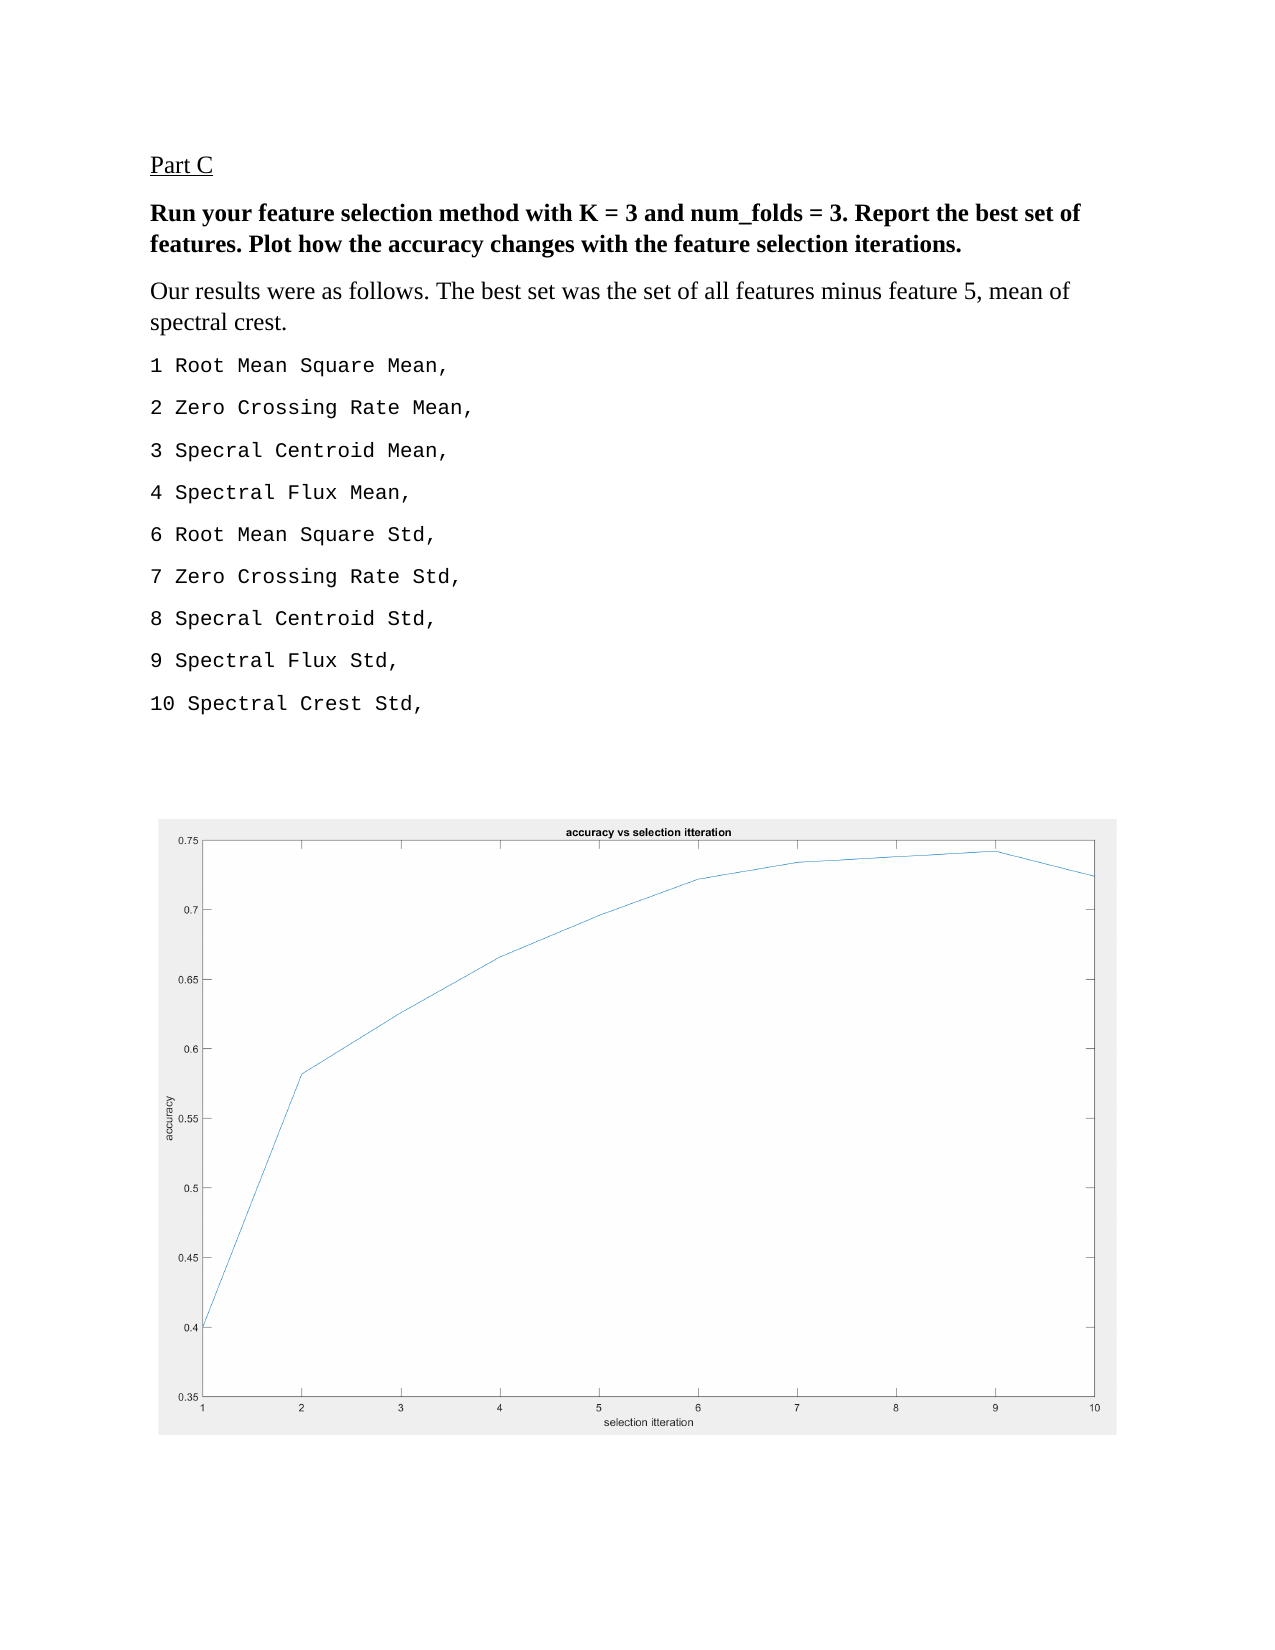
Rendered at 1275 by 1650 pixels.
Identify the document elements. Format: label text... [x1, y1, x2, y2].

text 4 Spectral Flux Mean, [150, 482, 1125, 505]
text Our results were as follows. The best set was the set of all features minus feature 5, mean of spectral crest. [150, 276, 1125, 336]
text 9 Spectral Flux Std, [150, 651, 1125, 674]
text 2 Zero Crossing Rate Mean, [150, 397, 1125, 421]
text Run your feature selection method with K = 3 and num_folds = 3. Report the best set of features. Plot how the accuracy changes with the feature selection iterations. [150, 198, 1125, 257]
text 7 Zero Crossing Rate Std, [150, 566, 1125, 590]
text Part C [150, 150, 1125, 179]
text 1 Root Mean Square Mean, [150, 355, 1125, 379]
text 6 Root Mean Square Std, [150, 524, 1125, 548]
text 10 Spectral Crest Std, [150, 693, 1125, 716]
text 3 Specral Centroid Mean, [150, 439, 1125, 463]
picture [158, 819, 1117, 1435]
text 8 Specral Centroid Std, [150, 608, 1125, 632]
